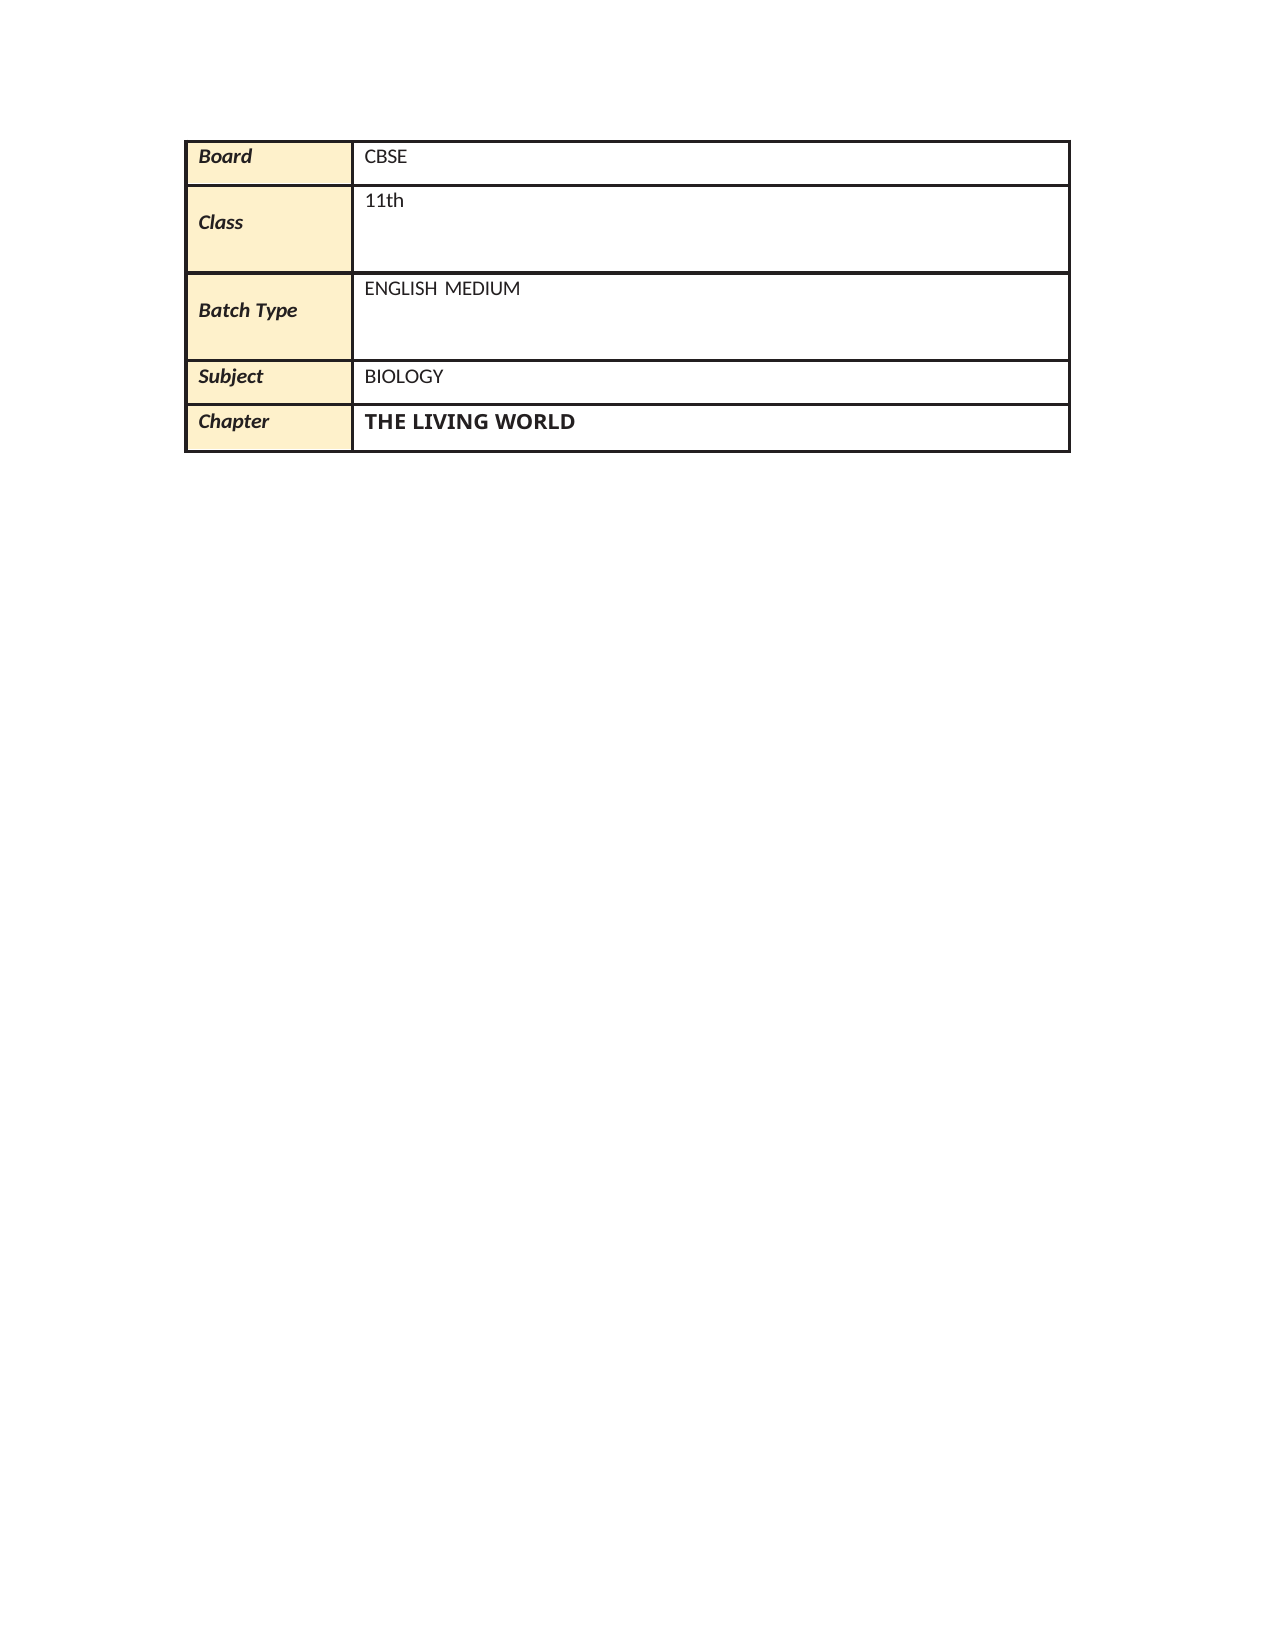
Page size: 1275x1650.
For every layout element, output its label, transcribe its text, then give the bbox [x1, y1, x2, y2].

table_cell 11th [354, 187, 1068, 271]
table_cell Batch Type [188, 275, 351, 359]
table_header Board [188, 143, 351, 183]
table_cell Subject [188, 362, 351, 403]
table_cell ENGLISH MEDIUM [354, 275, 1068, 359]
table_cell THE LIVING WORLD [354, 406, 1068, 449]
table_cell Chapter [188, 406, 351, 449]
table_cell BIOLOGY [354, 362, 1068, 403]
table_cell Class [188, 187, 351, 271]
table_header CBSE [354, 143, 1068, 183]
